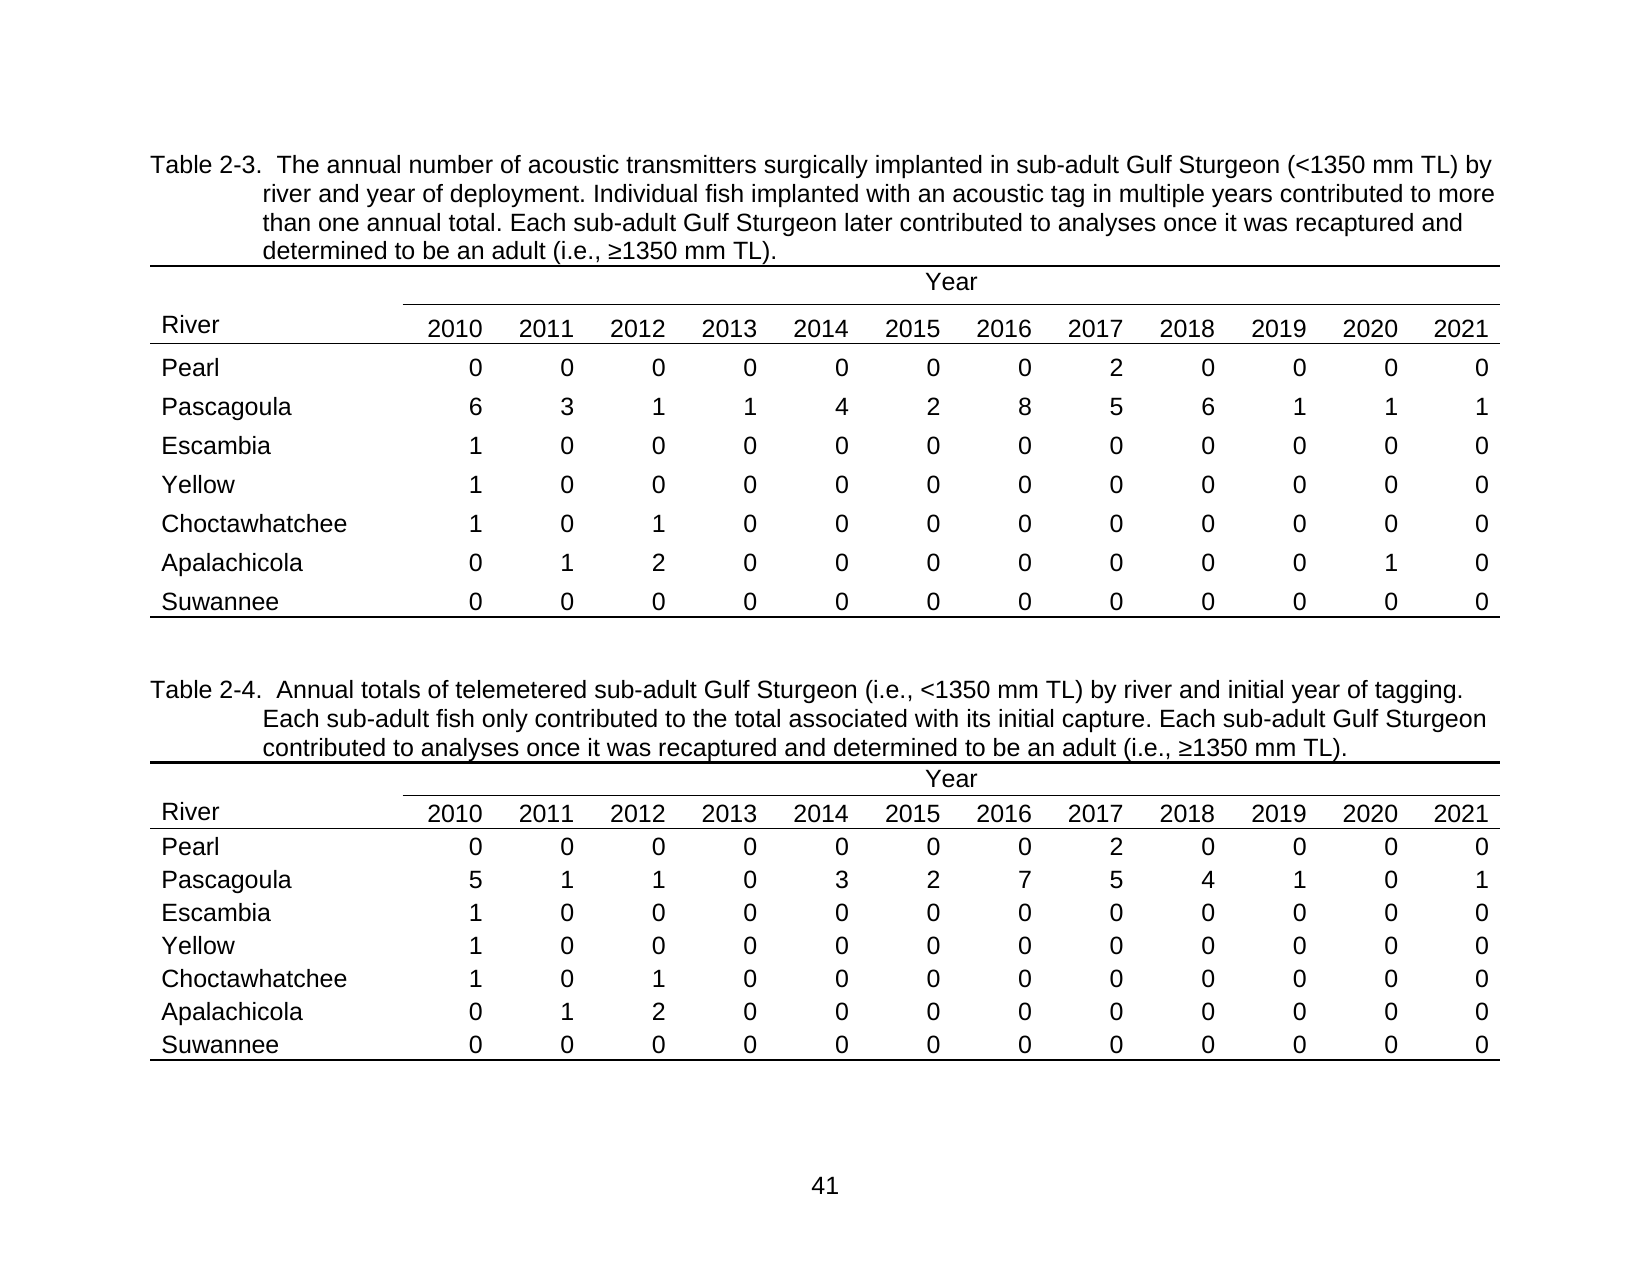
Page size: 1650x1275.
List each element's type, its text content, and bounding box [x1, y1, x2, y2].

table_cell 2021 [1409, 796, 1500, 827]
table_cell 0 [1318, 861, 1409, 893]
table_cell 2 [585, 993, 677, 1026]
table_header [150, 267, 402, 304]
table_cell Escambia [150, 421, 402, 460]
table_cell 0 [1135, 927, 1226, 959]
table_cell 0 [494, 1026, 585, 1059]
table_cell 0 [1409, 538, 1500, 577]
table_cell 0 [951, 499, 1043, 538]
table_cell 0 [951, 577, 1043, 616]
table_cell 2017 [1043, 305, 1134, 343]
table_cell 0 [677, 538, 768, 577]
table_cell 0 [1318, 960, 1409, 993]
table_cell 2012 [585, 305, 677, 343]
table_cell 0 [585, 927, 677, 959]
table_cell 5 [403, 861, 494, 893]
table_cell 0 [1226, 1026, 1318, 1059]
table_cell 2014 [768, 305, 860, 343]
table_cell 0 [860, 577, 951, 616]
table_cell 2010 [403, 305, 494, 343]
table_cell 0 [768, 960, 860, 993]
table_cell 0 [1043, 894, 1134, 927]
table_cell 0 [585, 577, 677, 616]
table_cell 0 [1318, 1026, 1409, 1059]
table_cell 0 [1135, 460, 1226, 499]
table_cell 0 [1409, 829, 1500, 861]
table_cell 2021 [1409, 305, 1500, 343]
table_cell Suwannee [150, 577, 402, 616]
table_cell 0 [768, 499, 860, 538]
table_cell 0 [951, 1026, 1043, 1059]
table_cell 0 [768, 421, 860, 460]
table_cell 4 [768, 382, 860, 421]
table_cell 0 [768, 894, 860, 927]
table_cell 1 [494, 538, 585, 577]
table_cell 1 [403, 421, 494, 460]
table_cell 1 [403, 960, 494, 993]
table_cell 2012 [585, 796, 677, 827]
table_cell 0 [1409, 421, 1500, 460]
table_cell 0 [860, 421, 951, 460]
table_cell 0 [494, 829, 585, 861]
table_cell 2015 [860, 796, 951, 827]
table_cell 0 [1318, 421, 1409, 460]
table_cell 0 [1409, 894, 1500, 927]
table_cell 0 [1135, 960, 1226, 993]
table_cell 0 [860, 460, 951, 499]
table_cell 0 [860, 927, 951, 959]
table_cell 0 [494, 421, 585, 460]
table_header [150, 764, 402, 794]
table_cell 2018 [1135, 796, 1226, 827]
table_cell 2 [860, 861, 951, 893]
table_cell 0 [951, 894, 1043, 927]
table_cell 0 [860, 894, 951, 927]
table_cell 0 [1135, 993, 1226, 1026]
table_cell 0 [1226, 993, 1318, 1026]
table_cell 0 [677, 894, 768, 927]
table_cell 8 [951, 382, 1043, 421]
table_cell 5 [1043, 382, 1134, 421]
table_cell 0 [494, 577, 585, 616]
table_cell River [150, 795, 402, 827]
table_cell 1 [677, 382, 768, 421]
table_cell 0 [951, 344, 1043, 382]
table_cell 0 [1318, 894, 1409, 927]
table_cell 0 [860, 499, 951, 538]
table_cell 1 [494, 993, 585, 1026]
table_cell 2019 [1226, 305, 1318, 343]
table_cell 2 [1043, 829, 1134, 861]
table_cell 0 [494, 344, 585, 382]
table_cell Yellow [150, 927, 402, 959]
text Table 2-3. The annual number of acoustic transmitters surgically implanted in sub-adult Gulf Sturgeon (<1350 mm TL) by river and year of deployment. Individual fish implanted with an acoustic tag in multiple years contributed to more than one annual total. Each sub-adult Gulf Sturgeon later contributed to analyses once it was recaptured and determined to be an adult (i.e., ≥1350 mm TL). [150, 150, 1500, 265]
table_cell 4 [1135, 861, 1226, 893]
table_cell 1 [1409, 861, 1500, 893]
table_cell Apalachicola [150, 993, 402, 1026]
table_cell 1 [585, 382, 677, 421]
table_cell 0 [1318, 499, 1409, 538]
table_cell 0 [1226, 344, 1318, 382]
table_cell 0 [677, 499, 768, 538]
table_cell 0 [677, 344, 768, 382]
table_cell 0 [1043, 538, 1134, 577]
table_cell 0 [1135, 499, 1226, 538]
table_cell Choctawhatchee [150, 499, 402, 538]
table_cell 0 [1409, 344, 1500, 382]
table_cell 0 [1043, 577, 1134, 616]
table_cell 0 [494, 960, 585, 993]
table_cell 2 [860, 382, 951, 421]
table_cell 0 [860, 960, 951, 993]
table_cell 0 [494, 499, 585, 538]
table_cell 3 [768, 861, 860, 893]
table_cell 0 [951, 421, 1043, 460]
table_cell 0 [768, 1026, 860, 1059]
table_cell 0 [403, 1026, 494, 1059]
table_cell 1 [585, 499, 677, 538]
table_cell Pearl [150, 344, 402, 382]
table_cell 0 [1135, 894, 1226, 927]
table_cell 7 [951, 861, 1043, 893]
table_cell 0 [1226, 499, 1318, 538]
table_cell 0 [1318, 829, 1409, 861]
table_cell 0 [1226, 421, 1318, 460]
table_cell 0 [1318, 577, 1409, 616]
table_cell 0 [585, 829, 677, 861]
table_cell 0 [677, 960, 768, 993]
table_cell 0 [1226, 894, 1318, 927]
table_cell 0 [585, 1026, 677, 1059]
table_cell 0 [677, 861, 768, 893]
table_header Year [403, 764, 1500, 794]
table_cell 2010 [403, 796, 494, 827]
table_cell Escambia [150, 894, 402, 927]
table_cell 1 [403, 460, 494, 499]
table_cell 0 [494, 460, 585, 499]
table_cell 1 [403, 927, 494, 959]
table_cell 1 [1409, 382, 1500, 421]
table_cell 0 [1226, 927, 1318, 959]
table_cell 3 [494, 382, 585, 421]
table_cell 0 [403, 538, 494, 577]
table_cell 0 [1409, 460, 1500, 499]
table_cell 0 [768, 344, 860, 382]
table_cell 1 [1226, 382, 1318, 421]
table_cell Choctawhatchee [150, 960, 402, 993]
table_cell 1 [403, 499, 494, 538]
table_cell Pearl [150, 829, 402, 861]
table_header Year [403, 267, 1500, 304]
table_cell 0 [1135, 577, 1226, 616]
table_cell 0 [1409, 927, 1500, 959]
table_cell 0 [1226, 829, 1318, 861]
table_cell 0 [1043, 993, 1134, 1026]
table_cell 1 [585, 960, 677, 993]
table_cell 0 [1135, 538, 1226, 577]
table_cell Suwannee [150, 1026, 402, 1059]
table_cell River [150, 304, 402, 343]
table_cell 0 [951, 829, 1043, 861]
table_cell 2016 [951, 305, 1043, 343]
table_cell 0 [403, 344, 494, 382]
table_cell Yellow [150, 460, 402, 499]
table_cell 5 [1043, 861, 1134, 893]
table_cell 0 [768, 538, 860, 577]
table_cell 6 [1135, 382, 1226, 421]
table_cell 0 [1135, 421, 1226, 460]
table_cell 6 [403, 382, 494, 421]
table_cell 0 [1318, 344, 1409, 382]
text Table 2-4. Annual totals of telemetered sub-adult Gulf Sturgeon (i.e., <1350 mm TL) by river and initial year of tagging. Each sub-adult fish only contributed to the total associated with its initial capture. Each sub-adult Gulf Sturgeon contributed to analyses once it was recaptured and determined to be an adult (i.e., ≥1350 mm TL). [150, 675, 1500, 761]
table_cell 2019 [1226, 796, 1318, 827]
table_cell 2017 [1043, 796, 1134, 827]
table_cell 0 [1409, 993, 1500, 1026]
table_cell 0 [403, 577, 494, 616]
table_cell 2013 [677, 796, 768, 827]
table_cell 0 [1226, 460, 1318, 499]
table_cell 1 [585, 861, 677, 893]
table_cell 2 [1043, 344, 1134, 382]
table_cell 2015 [860, 305, 951, 343]
table_cell 0 [1318, 927, 1409, 959]
table_cell 0 [677, 829, 768, 861]
table_cell 0 [1409, 577, 1500, 616]
table_cell 0 [1318, 460, 1409, 499]
table_cell 0 [1043, 421, 1134, 460]
table_cell 2011 [494, 305, 585, 343]
table_cell 0 [860, 993, 951, 1026]
table_cell Pascagoula [150, 861, 402, 893]
table_cell 0 [1318, 993, 1409, 1026]
table_cell 0 [860, 1026, 951, 1059]
table_cell 0 [1135, 829, 1226, 861]
table_cell 0 [951, 927, 1043, 959]
table_cell 0 [1409, 499, 1500, 538]
table_cell 0 [403, 829, 494, 861]
table_cell 2016 [951, 796, 1043, 827]
table_cell 0 [494, 927, 585, 959]
table_cell 2 [585, 538, 677, 577]
table_cell 0 [1226, 960, 1318, 993]
table_cell 0 [585, 344, 677, 382]
table_cell 0 [1135, 344, 1226, 382]
table_cell 0 [677, 421, 768, 460]
table_cell 0 [585, 460, 677, 499]
table_cell 0 [768, 829, 860, 861]
table_cell 0 [860, 829, 951, 861]
table_cell 0 [768, 577, 860, 616]
table_cell 0 [1226, 577, 1318, 616]
table_cell 0 [677, 1026, 768, 1059]
table_cell 0 [1409, 960, 1500, 993]
table_cell 0 [677, 993, 768, 1026]
table_cell 0 [1135, 1026, 1226, 1059]
table_cell 1 [1226, 861, 1318, 893]
table_cell 1 [494, 861, 585, 893]
table_cell 2014 [768, 796, 860, 827]
table_cell 0 [1043, 460, 1134, 499]
table_cell 1 [403, 894, 494, 927]
table_cell 0 [677, 927, 768, 959]
table_cell 1 [1318, 382, 1409, 421]
table_cell 0 [1226, 538, 1318, 577]
table_cell 0 [768, 927, 860, 959]
table_cell 2020 [1318, 796, 1409, 827]
table_cell 2013 [677, 305, 768, 343]
table_cell 0 [1043, 1026, 1134, 1059]
table_cell 0 [860, 538, 951, 577]
table_cell 0 [951, 538, 1043, 577]
table_cell 0 [1409, 1026, 1500, 1059]
table_cell 1 [1318, 538, 1409, 577]
table_cell 0 [768, 460, 860, 499]
table_cell 2018 [1135, 305, 1226, 343]
table_cell 0 [951, 460, 1043, 499]
table_cell 0 [1043, 960, 1134, 993]
table_cell 0 [403, 993, 494, 1026]
table_cell 0 [677, 460, 768, 499]
table_cell 2020 [1318, 305, 1409, 343]
table_cell Apalachicola [150, 538, 402, 577]
table_cell 0 [585, 894, 677, 927]
table_cell 0 [768, 993, 860, 1026]
table_cell 0 [860, 344, 951, 382]
table_cell 0 [951, 960, 1043, 993]
table_cell 0 [1043, 927, 1134, 959]
table_cell 0 [1043, 499, 1134, 538]
table_cell 0 [677, 577, 768, 616]
table_cell 0 [494, 894, 585, 927]
table_cell 0 [951, 993, 1043, 1026]
table_cell 2011 [494, 796, 585, 827]
table_cell 0 [585, 421, 677, 460]
table_cell Pascagoula [150, 382, 402, 421]
